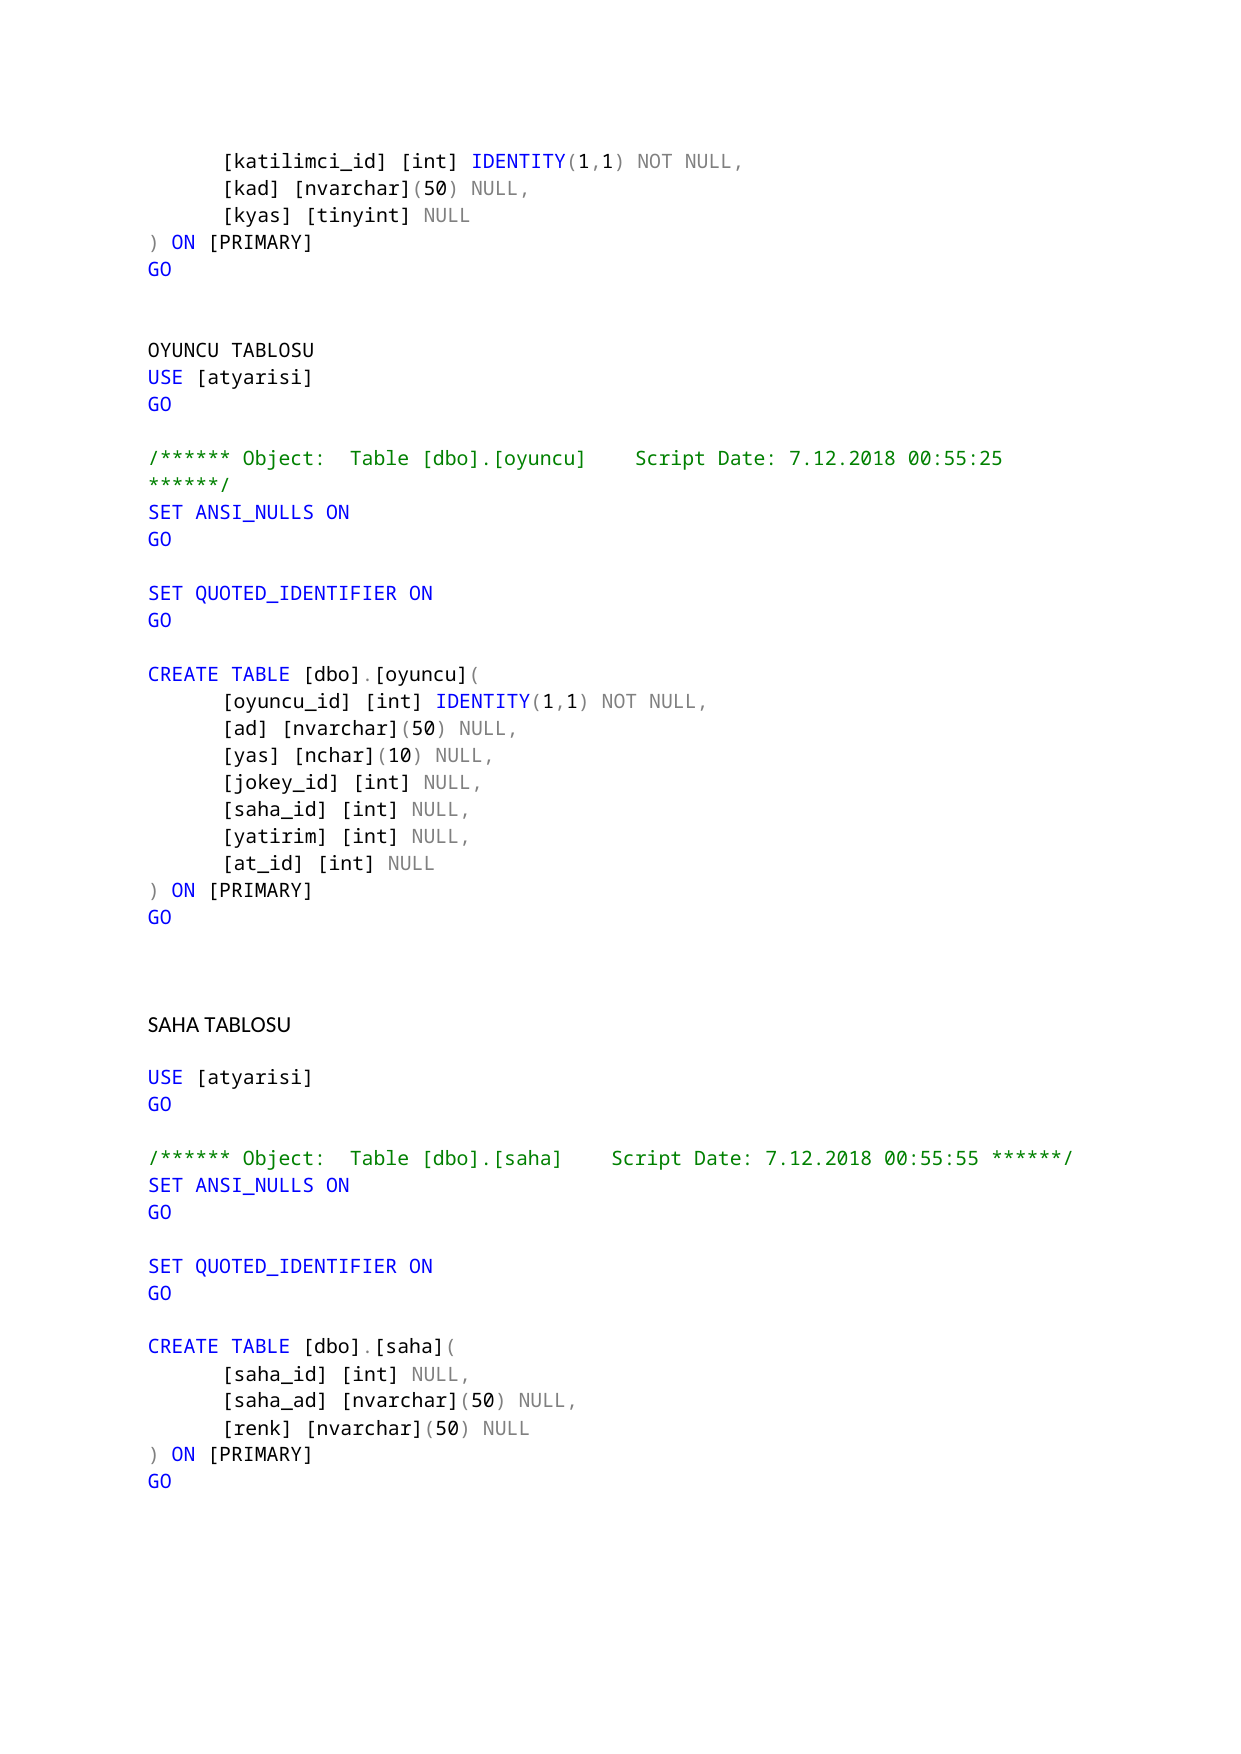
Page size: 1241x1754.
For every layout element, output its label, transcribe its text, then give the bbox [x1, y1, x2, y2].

text SAHA TABLOSU [148, 1010, 1093, 1038]
text CREATE TABLE [dbo].[saha]( [148, 1333, 1093, 1360]
text [kad] [nvarchar](50) NULL, [148, 174, 1093, 202]
text [oyuncu_id] [int] IDENTITY(1,1) NOT NULL, [148, 687, 1093, 714]
text OYUNCU TABLOSU [148, 336, 1093, 363]
text USE [atyarisi] [148, 363, 1093, 390]
text GO [148, 1090, 1093, 1117]
text ) ON [PRIMARY] [148, 876, 1093, 903]
text [saha_ad] [nvarchar](50) NULL, [148, 1387, 1093, 1414]
text [yas] [nchar](10) NULL, [148, 741, 1093, 768]
text SET QUOTED_IDENTIFIER ON [148, 579, 1093, 606]
text GO [148, 1279, 1093, 1306]
text GO [148, 903, 1093, 930]
text /****** Object: Table [dbo].[saha] Script Date: 7.12.2018 00:55:55 ******/ [148, 1144, 1093, 1171]
text SET ANSI_NULLS ON [148, 498, 1093, 525]
text SET QUOTED_IDENTIFIER ON [148, 1252, 1093, 1279]
text [saha_id] [int] NULL, [148, 795, 1093, 822]
text [ad] [nvarchar](50) NULL, [148, 714, 1093, 741]
text [at_id] [int] NULL [148, 849, 1093, 876]
text ) ON [PRIMARY] [148, 228, 1093, 256]
text [yatirim] [int] NULL, [148, 822, 1093, 849]
text [saha_id] [int] NULL, [148, 1360, 1093, 1387]
text USE [atyarisi] [148, 1063, 1093, 1090]
text GO [148, 390, 1093, 417]
text /****** Object: Table [dbo].[oyuncu] Script Date: 7.12.2018 00:55:25 ******/ [148, 444, 1093, 498]
text GO [148, 256, 1093, 282]
text [jokey_id] [int] NULL, [148, 768, 1093, 795]
text GO [148, 1198, 1093, 1225]
text GO [148, 525, 1093, 552]
text CREATE TABLE [dbo].[oyuncu]( [148, 660, 1093, 687]
text [kyas] [tinyint] NULL [148, 202, 1093, 228]
text SET ANSI_NULLS ON [148, 1171, 1093, 1198]
text ) ON [PRIMARY] [148, 1441, 1093, 1468]
text GO [148, 1468, 1093, 1495]
text [renk] [nvarchar](50) NULL [148, 1414, 1093, 1441]
text GO [148, 606, 1093, 633]
text [katilimci_id] [int] IDENTITY(1,1) NOT NULL, [148, 148, 1093, 174]
